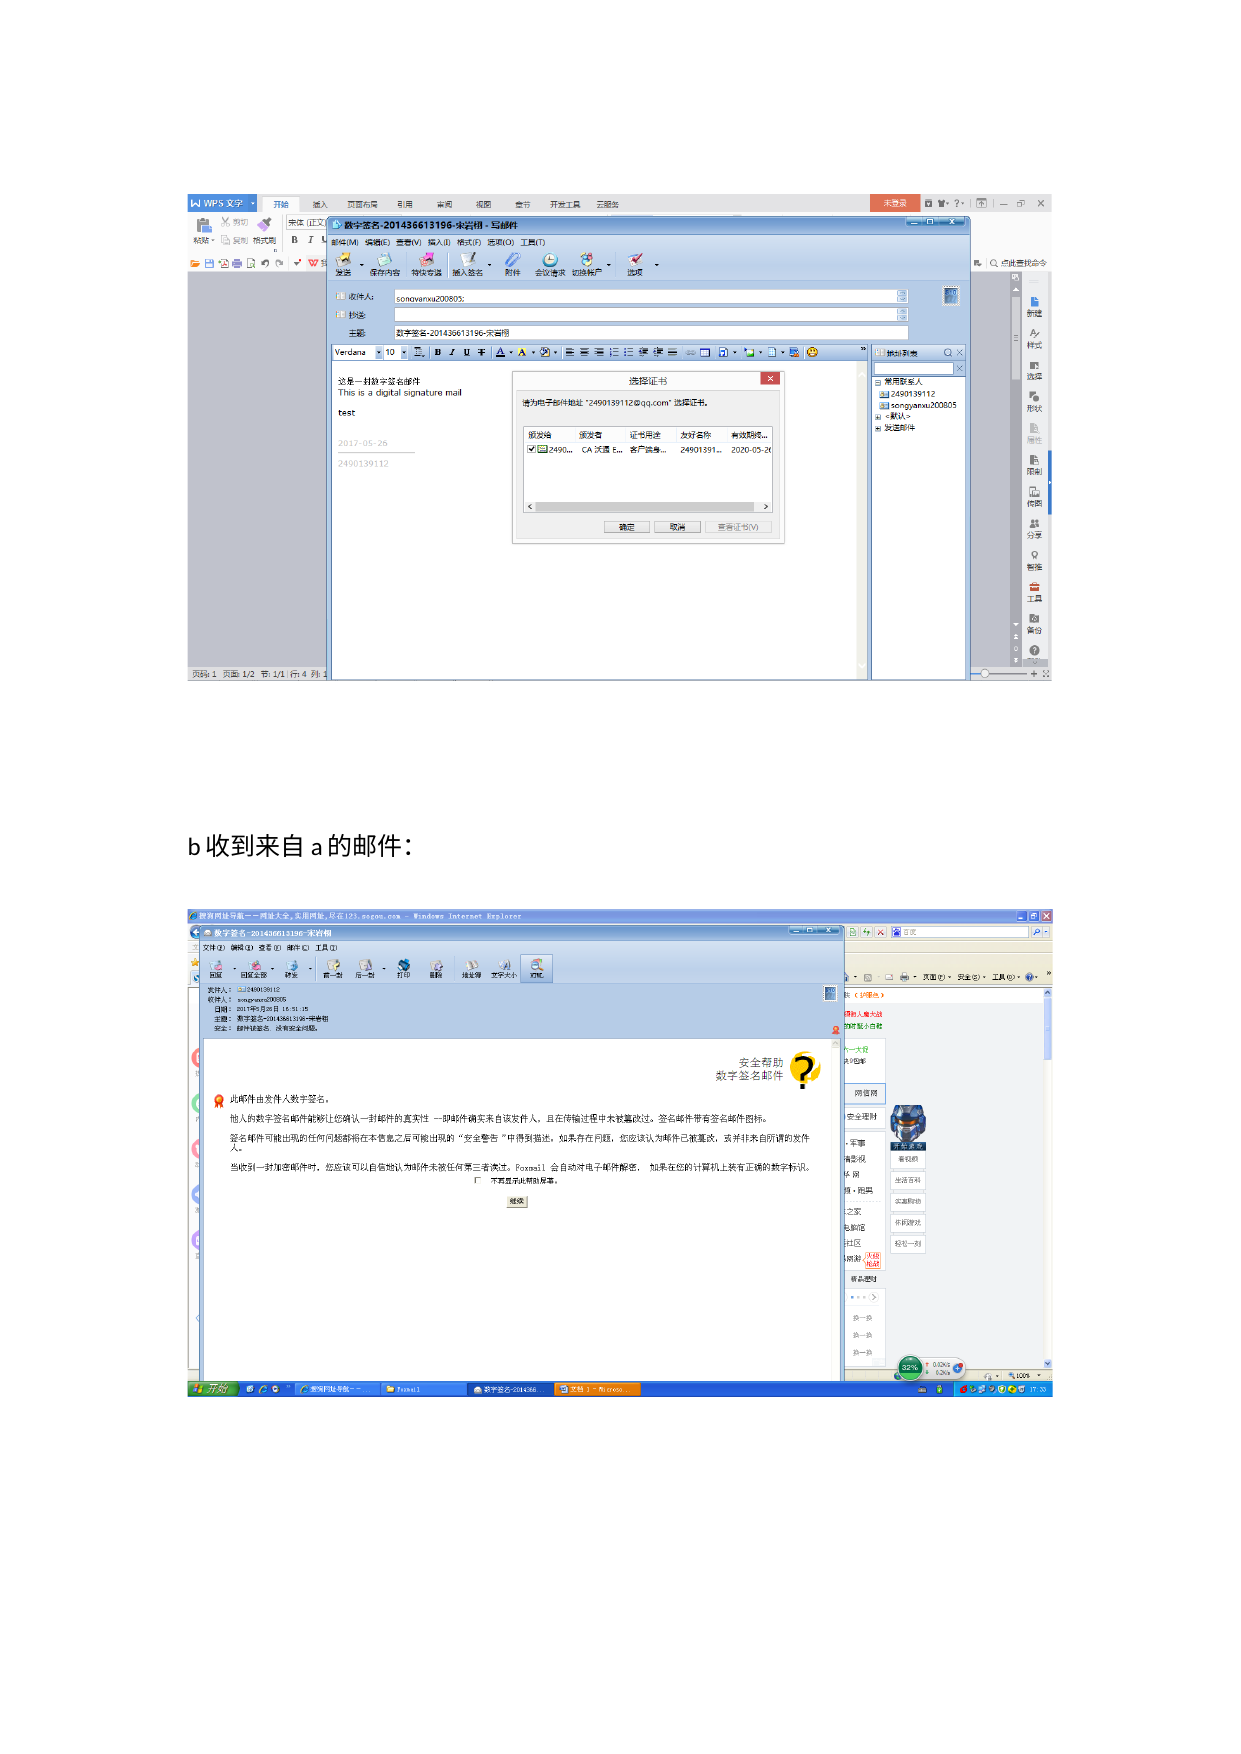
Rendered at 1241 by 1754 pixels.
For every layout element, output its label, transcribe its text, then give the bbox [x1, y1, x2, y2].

picture [187, 194, 1052, 681]
picture [187, 909, 1053, 1397]
text b收到来自a的邮件： [187, 812, 1053, 877]
